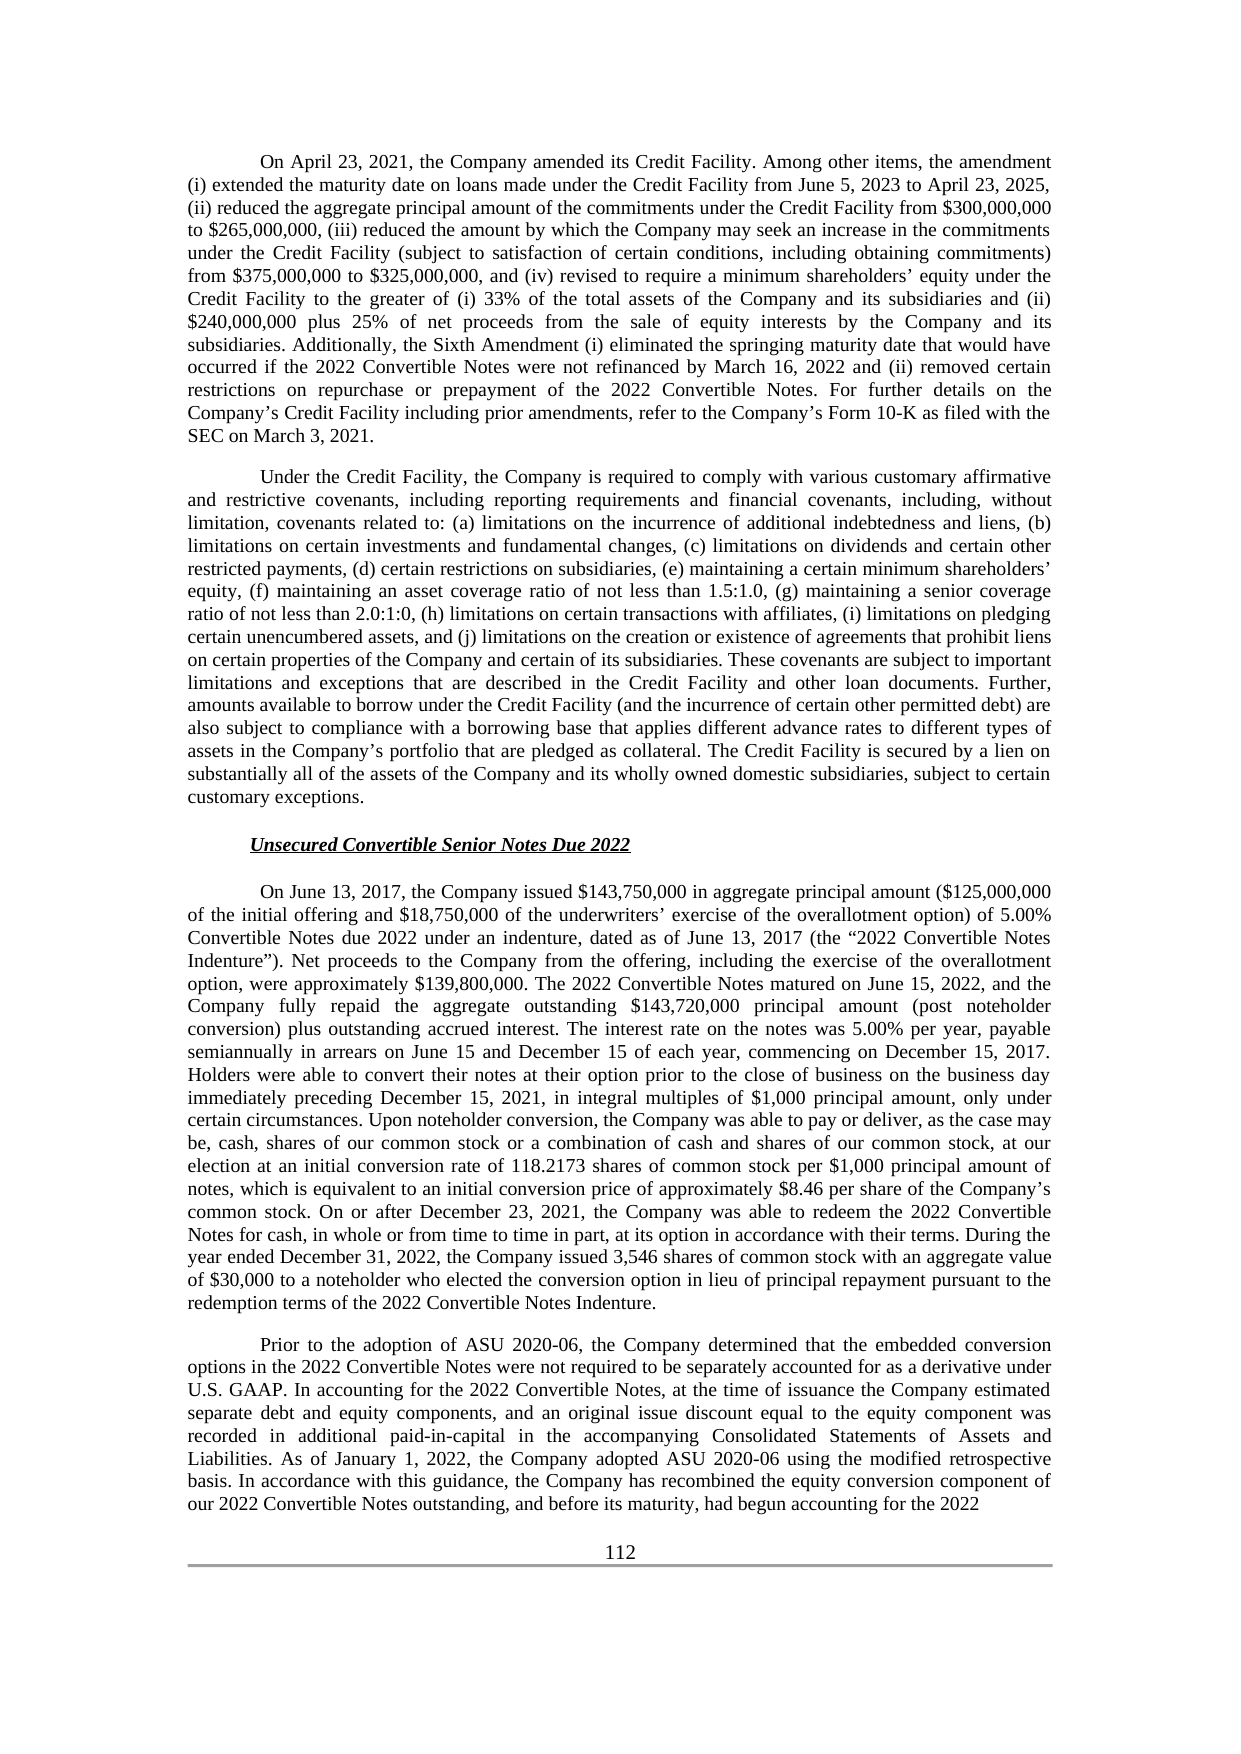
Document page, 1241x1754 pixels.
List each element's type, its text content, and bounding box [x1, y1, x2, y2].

text 112 [187, 1540, 1053, 1564]
text Prior to the adoption of ASU 2020-06, the Company determined that the embedded conversion options in the 2022 Convertible Notes were not required to be separately accounted for as a derivative under U.S. GAAP. In accounting for the 2022 Convertible Notes, at the time of issuance the Company estimated separate debt and equity components, and an original issue discount equal to the equity component was recorded in additional paid-in-capital in the accompanying Consolidated Statements of Assets and Liabilities. As of January 1, 2022, the Company adopted ASU 2020-06 using the modified retrospective basis. In accordance with this guidance, the Company has recombined the equity conversion component of our 2022 Convertible Notes outstanding, and before its maturity, had begun accounting for the 2022 [187, 1332, 1053, 1515]
text On June 13, 2017, the Company issued $143,750,000 in aggregate principal amount ($125,000,000 of the initial offering and $18,750,000 of the underwriters’ exercise of the overallotment option) of 5.00% Convertible Notes due 2022 under an indenture, dated as of June 13, 2017 (the “2022 Convertible Notes Indenture”). Net proceeds to the Company from the offering, including the exercise of the overallotment option, were approximately $139,800,000. The 2022 Convertible Notes matured on June 15, 2022, and the Company fully repaid the aggregate outstanding $143,720,000 principal amount (post noteholder conversion) plus outstanding accrued interest. The interest rate on the notes was 5.00% per year, payable semiannually in arrears on June 15 and December 15 of each year, commencing on December 15, 2017. Holders were able to convert their notes at their option prior to the close of business on the business day immediately preceding December 15, 2021, in integral multiples of $1,000 principal amount, only under certain circumstances. Upon noteholder conversion, the Company was able to pay or deliver, as the case may be, cash, shares of our common stock or a combination of cash and shares of our common stock, at our election at an initial conversion rate of 118.2173 shares of common stock per $1,000 principal amount of notes, which is equivalent to an initial conversion price of approximately $8.46 per share of the Company’s common stock. On or after December 23, 2021, the Company was able to redeem the 2022 Convertible Notes for cash, in whole or from time to time in part, at its option in accordance with their terms. During the year ended December 31, 2022, the Company issued 3,546 shares of common stock with an aggregate value of $30,000 to a noteholder who elected the conversion option in lieu of principal repayment pursuant to the redemption terms of the 2022 Convertible Notes Indenture. [187, 880, 1053, 1314]
text On April 23, 2021, the Company amended its Credit Facility. Among other items, the amendment (i) extended the maturity date on loans made under the Credit Facility from June 5, 2023 to April 23, 2025, (ii) reduced the aggregate principal amount of the commitments under the Credit Facility from $300,000,000 to $265,000,000, (iii) reduced the amount by which the Company may seek an increase in the commitments under the Credit Facility (subject to satisfaction of certain conditions, including obtaining commitments) from $375,000,000 to $325,000,000, and (iv) revised to require a minimum shareholders’ equity under the Credit Facility to the greater of (i) 33% of the total assets of the Company and its subsidiaries and (ii) $240,000,000 plus 25% of net proceeds from the sale of equity interests by the Company and its subsidiaries. Additionally, the Sixth Amendment (i) eliminated the springing maturity date that would have occurred if the 2022 Convertible Notes were not refinanced by March 16, 2022 and (ii) removed certain restrictions on repurchase or prepayment of the 2022 Convertible Notes. For further details on the Company’s Credit Facility including prior amendments, refer to the Company’s Form 10-K as filed with the SEC on March 3, 2021. [187, 150, 1053, 447]
text Under the Credit Facility, the Company is required to comply with various customary affirmative and restrictive covenants, including reporting requirements and financial covenants, including, without limitation, covenants related to: (a) limitations on the incurrence of additional indebtedness and liens, (b) limitations on certain investments and fundamental changes, (c) limitations on dividends and certain other restricted payments, (d) certain restrictions on subsidiaries, (e) maintaining a certain minimum shareholders’ equity, (f) maintaining an asset coverage ratio of not less than 1.5:1.0, (g) maintaining a senior coverage ratio of not less than 2.0:1:0, (h) limitations on certain transactions with affiliates, (i) limitations on pledging certain unencumbered assets, and (j) limitations on the creation or existence of agreements that prohibit liens on certain properties of the Company and certain of its subsidiaries. These covenants are subject to important limitations and exceptions that are described in the Credit Facility and other loan documents. Further, amounts available to borrow under the Credit Facility (and the incurrence of certain other permitted debt) are also subject to compliance with a borrowing base that applies different advance rates to different types of assets in the Company’s portfolio that are pledged as collateral. The Credit Facility is secured by a lien on substantially all of the assets of the Company and its wholly owned domestic subsidiaries, subject to certain customary exceptions. [187, 465, 1053, 807]
text Unsecured Convertible Senior Notes Due 2022 [249, 832, 1053, 855]
